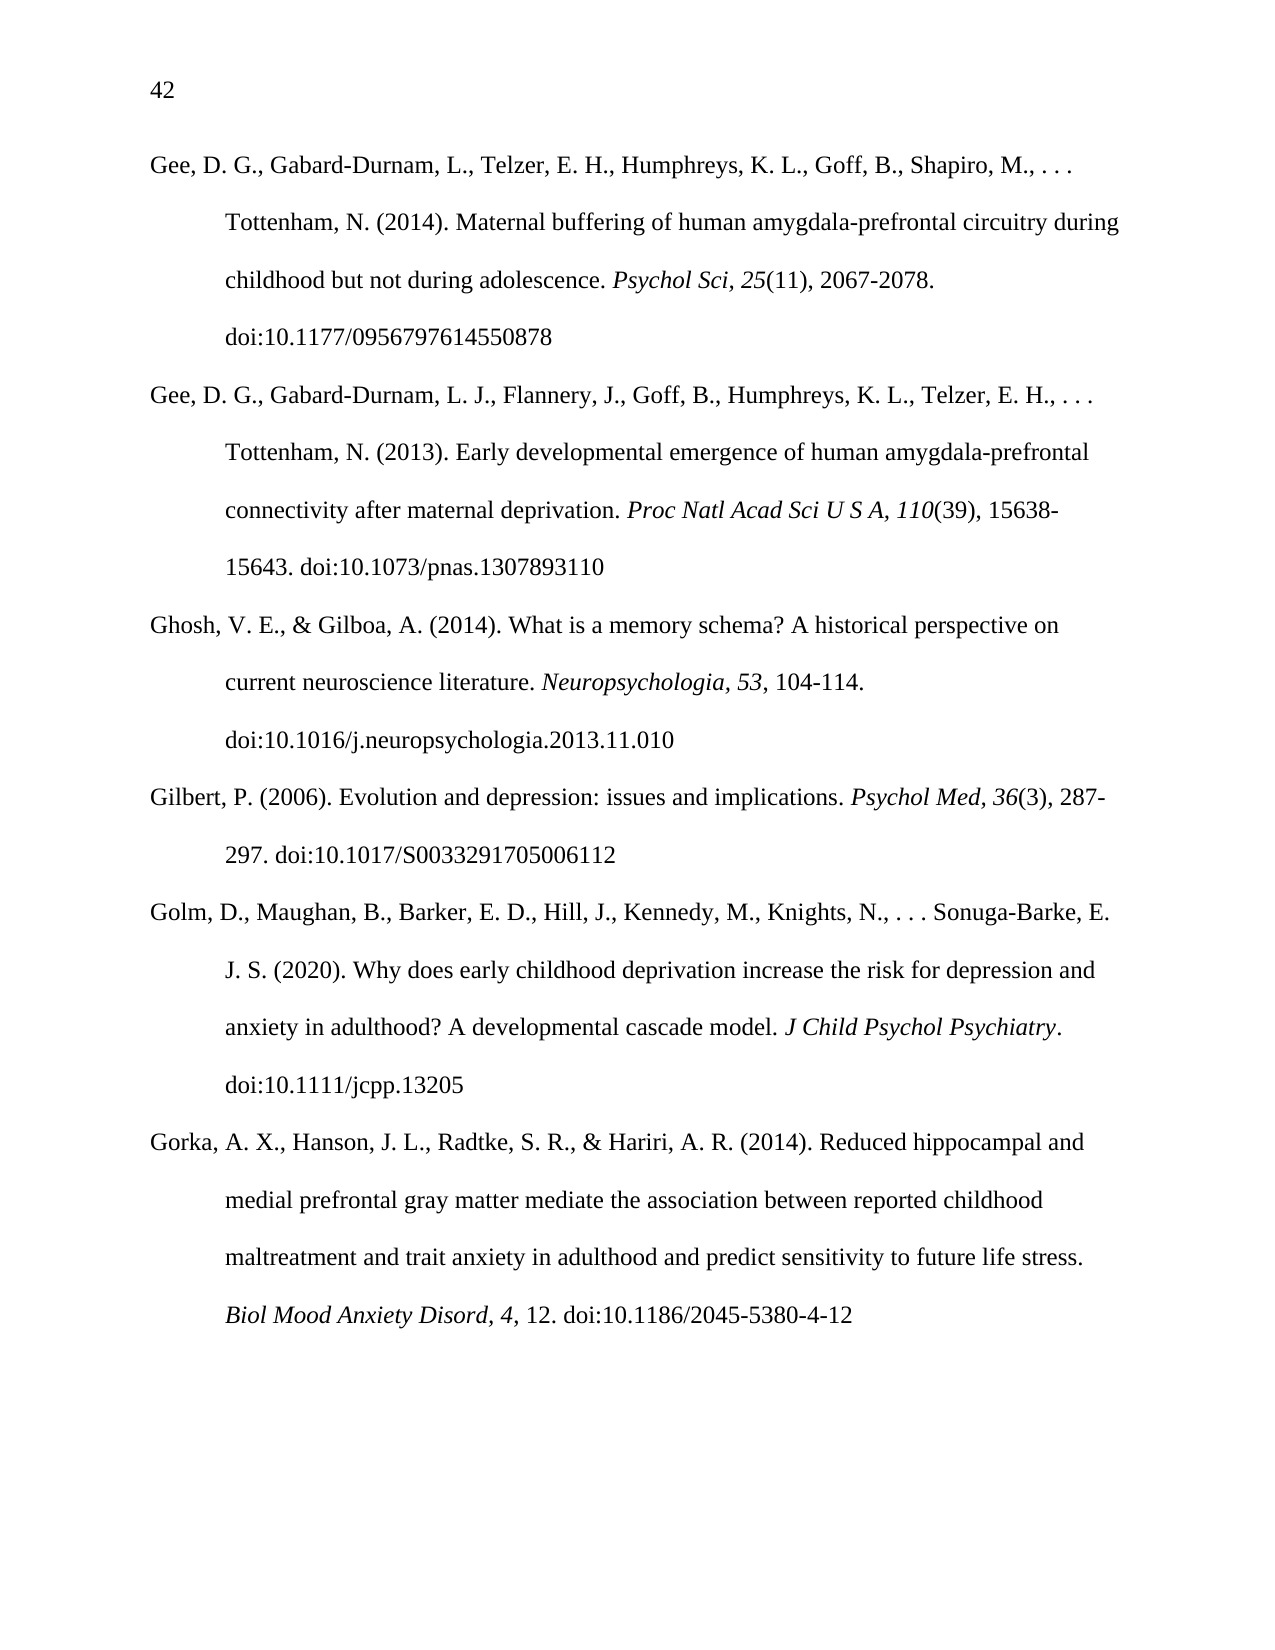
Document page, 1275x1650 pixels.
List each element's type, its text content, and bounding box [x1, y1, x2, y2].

text Golm, D., Maughan, B., Barker, E. D., Hill, J., Kennedy, M., Knights, N., . . . Sonuga-Barke, E. J. S. (2020). Why does early childhood deprivation increase the risk for depression and anxiety in adulthood? A developmental cascade model. J Child Psychol Psychiatry. doi:10.1111/jcpp.13205 [150, 897, 1125, 1099]
text Gee, D. G., Gabard-Durnam, L. J., Flannery, J., Goff, B., Humphreys, K. L., Telzer, E. H., . . . Tottenham, N. (2013). Early developmental emergence of human amygdala-prefrontal connectivity after maternal deprivation. Proc Natl Acad Sci U S A, 110(39), 15638-15643. doi:10.1073/pnas.1307893110 [150, 380, 1125, 581]
text Gilbert, P. (2006). Evolution and depression: issues and implications. Psychol Med, 36(3), 287-297. doi:10.1017/S0033291705006112 [150, 782, 1125, 869]
text Gee, D. G., Gabard-Durnam, L., Telzer, E. H., Humphreys, K. L., Goff, B., Shapiro, M., . . . Tottenham, N. (2014). Maternal buffering of human amygdala-prefrontal circuitry during childhood but not during adolescence. Psychol Sci, 25(11), 2067-2078. doi:10.1177/0956797614550878 [150, 150, 1125, 351]
text Gorka, A. X., Hanson, J. L., Radtke, S. R., & Hariri, A. R. (2014). Reduced hippocampal and medial prefrontal gray matter mediate the association between reported childhood maltreatment and trait anxiety in adulthood and predict sensitivity to future life stress. Biol Mood Anxiety Disord, 4, 12. doi:10.1186/2045-5380-4-12 [150, 1127, 1125, 1329]
text Ghosh, V. E., & Gilboa, A. (2014). What is a memory schema? A historical perspective on current neuroscience literature. Neuropsychologia, 53, 104-114. doi:10.1016/j.neuropsychologia.2013.11.010 [150, 610, 1125, 754]
